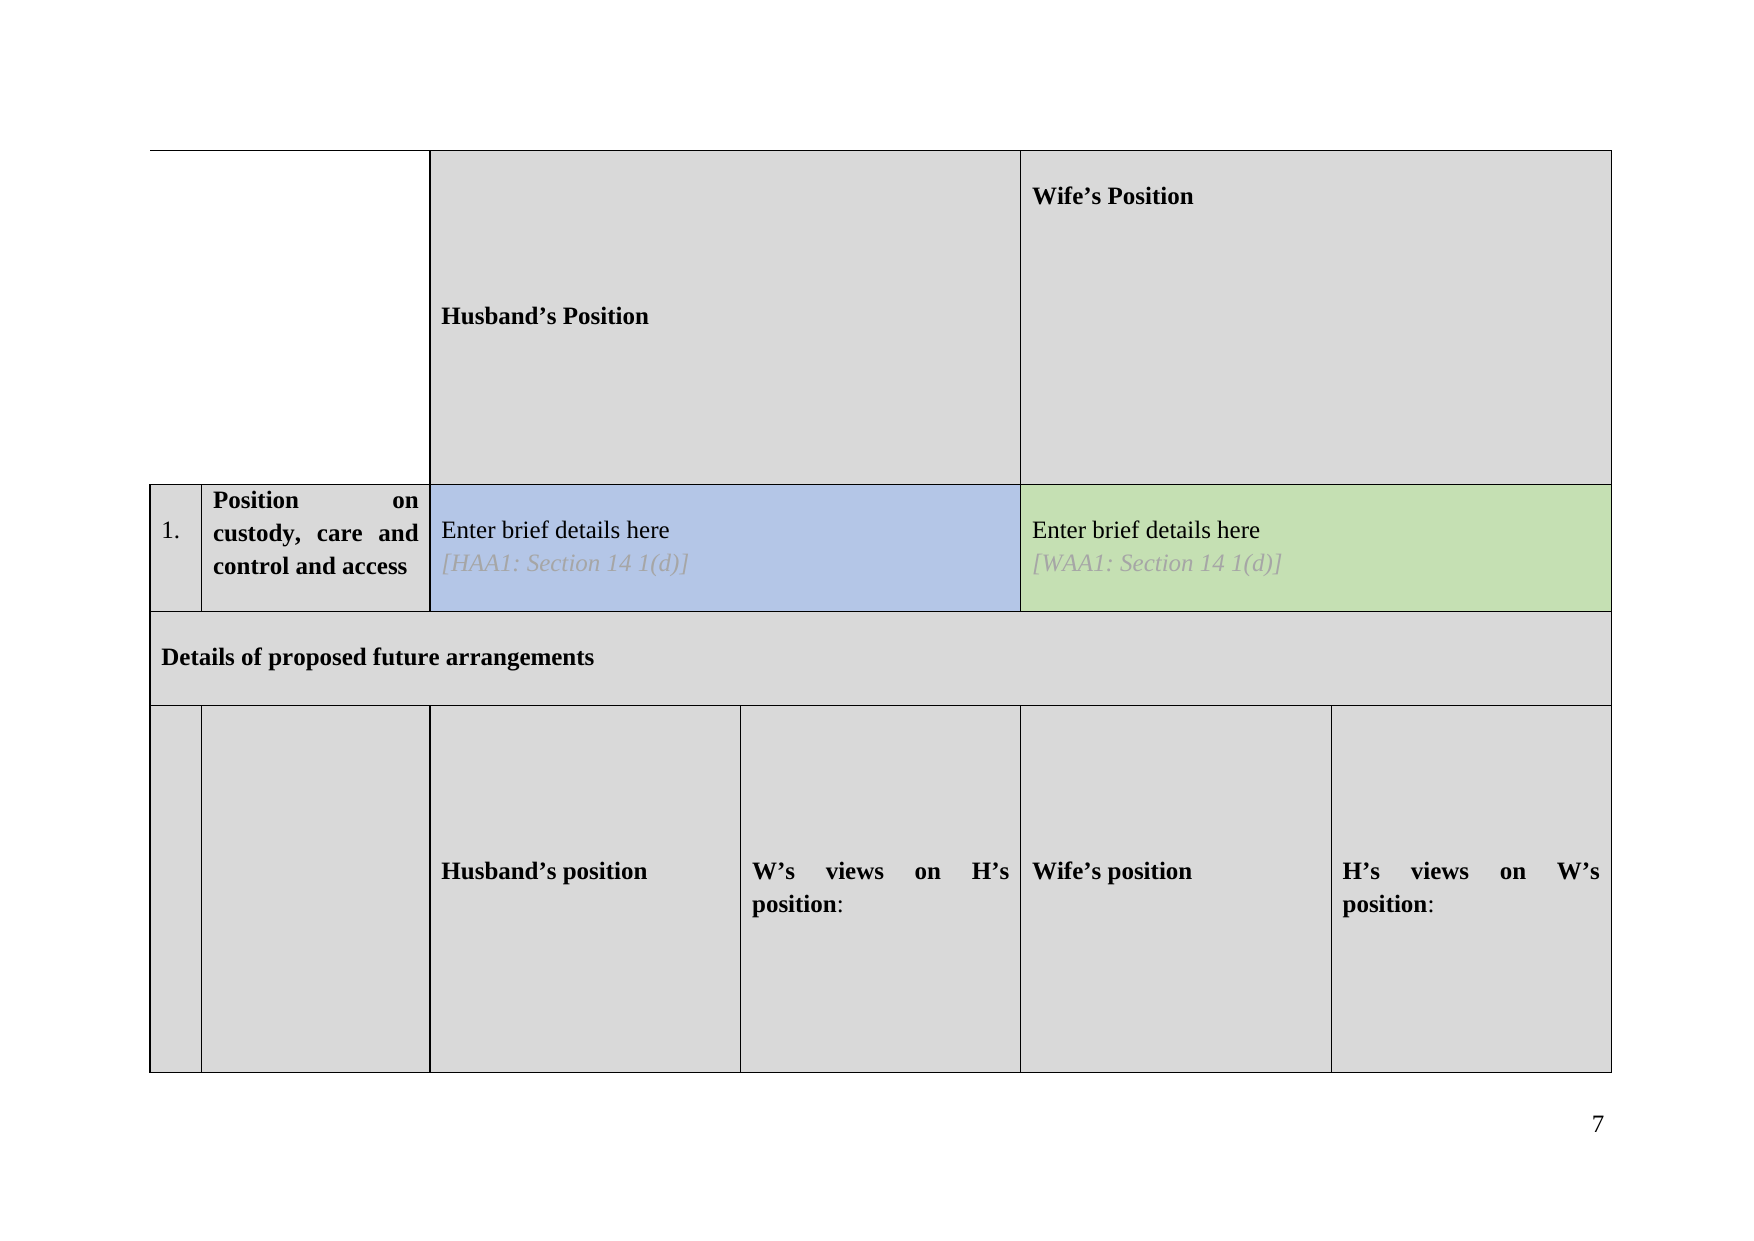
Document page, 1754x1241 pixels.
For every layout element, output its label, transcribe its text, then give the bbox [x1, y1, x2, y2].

table_cell Wife’s position [1021, 706, 1331, 1072]
table_cell Husband’s Position [431, 151, 1020, 484]
table_cell [202, 706, 429, 1072]
table_cell [151, 485, 201, 611]
table_cell Details of proposed future arrangements [151, 612, 1611, 705]
table_cell [HAA1: Section 14 1(d)] [431, 485, 1020, 611]
table_cell Position on custody, care and control and access [202, 485, 429, 611]
table_cell Husband’s position [431, 706, 740, 1072]
table_cell [WAA1: Section 14 1(d)] [1021, 485, 1611, 611]
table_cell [741, 706, 1020, 1072]
table_header [150, 151, 429, 484]
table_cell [1332, 706, 1611, 1072]
table_cell [151, 706, 201, 1072]
table_cell Wife’s Position [1021, 151, 1611, 484]
